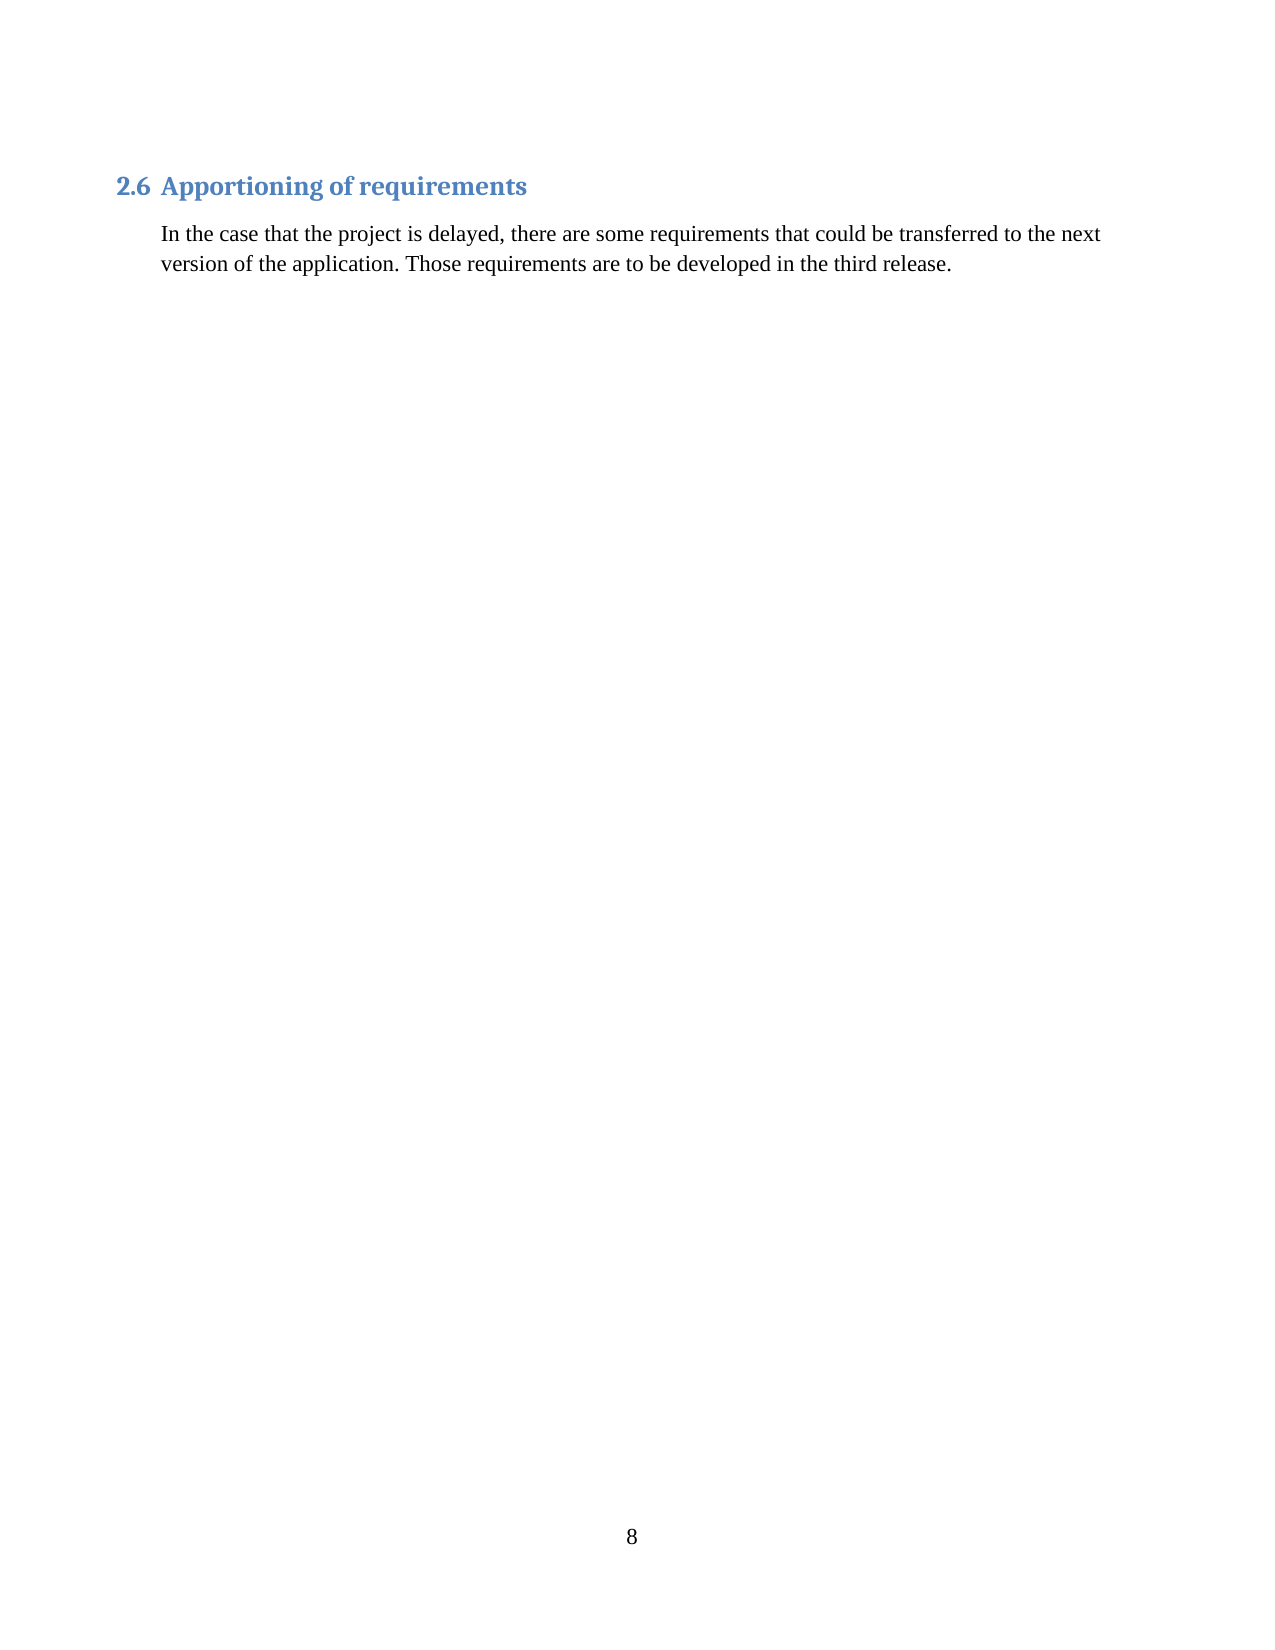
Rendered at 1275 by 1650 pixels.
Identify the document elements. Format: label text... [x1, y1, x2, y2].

text In the case that the project is delayed, there are some requirements that could be transferred to the next version of the application. Those requirements are to be developed in the third release. [161, 220, 1125, 276]
subtitle Apportioning of requirements [116, 171, 1125, 203]
